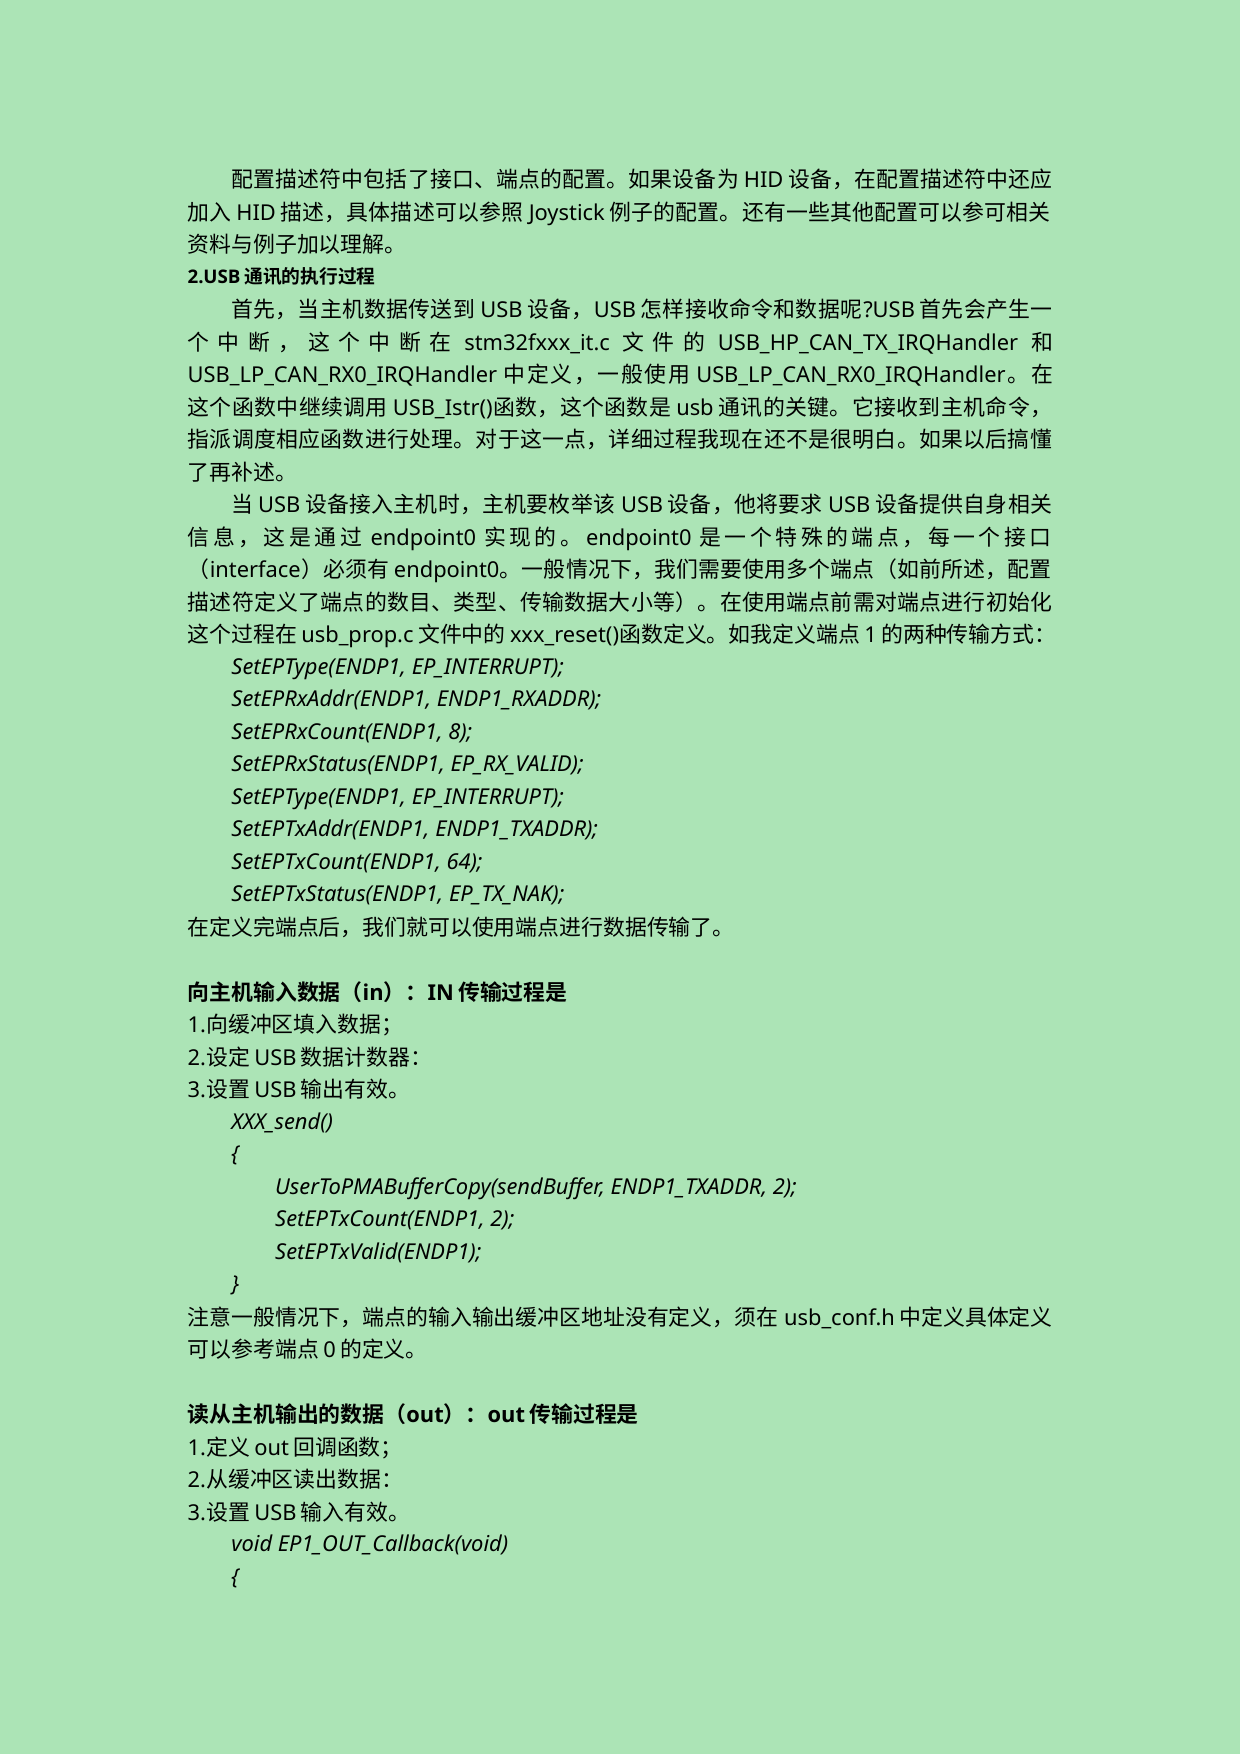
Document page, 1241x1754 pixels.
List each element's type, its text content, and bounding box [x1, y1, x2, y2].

text 在定义完端点后，我们就可以使用端点进行数据传输了。 [187, 909, 1053, 942]
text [231, 1527, 1053, 1592]
text XXX_send() { UserToPMABufferCopy(sendBuffer, ENDP1_TXADDR, 2); SetEPTxCount(ENDP1, 2); SetEPTxValid(ENDP1); } [231, 1104, 1053, 1299]
text 向主机输入数据（in）：IN传输过程是 1.向缓冲区填入数据； 2.设定USB数据计数器： 3.设置USB输出有效。 [187, 974, 1053, 1104]
text 2.USB通讯的执行过程 [187, 259, 1053, 292]
text 当USB设备接入主机时，主机要枚举该USB设备，他将要求USB设备提供自身相关信息，这是通过endpoint0实现的。endpoint0是一个特殊的端点，每一个接口（interface）必须有endpoint0。一般情况下，我们需要使用多个端点（如前所述，配置描述符定义了端点的数目、类型、传输数据大小等）。在使用端点前需对端点进行初始化。这个过程在usb_prop.c文件中的xxx_reset()函数定义。如我定义端点1的两种传输方式： [187, 487, 1053, 649]
text 首先，当主机数据传送到USB设备，USB怎样接收命令和数据呢?USB首先会产生一个中断，这个中断在stm32fxxx_it.c文件的USB_HP_CAN_TX_IRQHandler和USB_LP_CAN_RX0_IRQHandler中定义，一般使用USB_LP_CAN_RX0_IRQHandler。在这个函数中继续调用USB_Istr()函数，这个函数是usb通讯的关键。它接收到主机命令，指派调度相应函数进行处理。对于这一点，详细过程我现在还不是很明白。如果以后搞懂了再补述。 [187, 292, 1053, 487]
text 注意一般情况下，端点的输入输出缓冲区地址没有定义，须在usb_conf.h中定义具体定义可以参考端点0的定义。 读从主机输出的数据（out）：out传输过程是 1.定义out回调函数； 2.从缓冲区读出数据： 3.设置USB输入有效。 [187, 1299, 1053, 1527]
text 配置描述符中包括了接口、端点的配置。如果设备为HID设备，在配置描述符中还应加入HID描述，具体描述可以参照Joystick例子的配置。还有一些其他配置可以参可相关资料与例子加以理解。 [187, 162, 1053, 259]
text SetEPType(ENDP1, EP_INTERRUPT); SetEPRxAddr(ENDP1, ENDP1_RXADDR); SetEPRxCount(ENDP1, 8); SetEPRxStatus(ENDP1, EP_RX_VALID); SetEPType(ENDP1, EP_INTERRUPT); SetEPTxAddr(ENDP1, ENDP1_TXADDR); SetEPTxCount(ENDP1, 64); SetEPTxStatus(ENDP1, EP_TX_NAK); [231, 649, 1053, 909]
